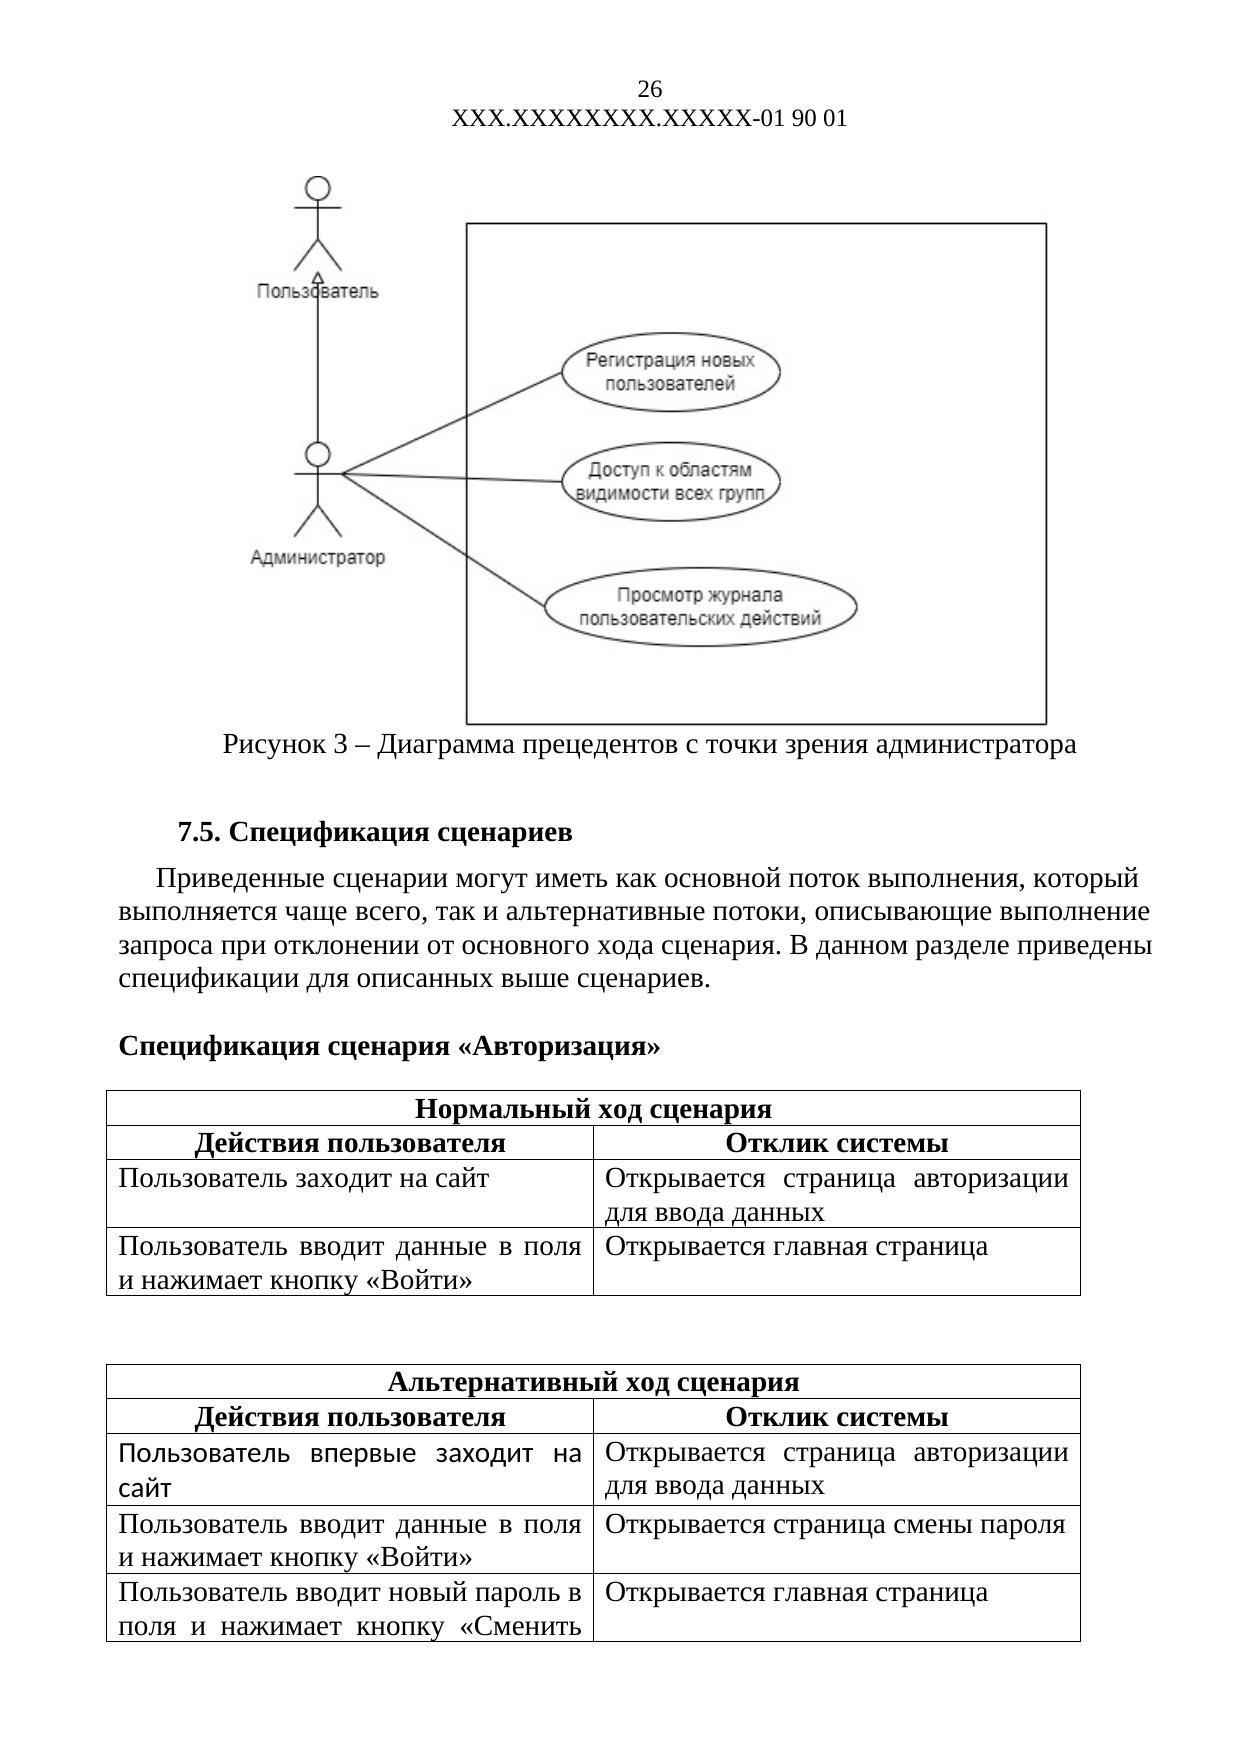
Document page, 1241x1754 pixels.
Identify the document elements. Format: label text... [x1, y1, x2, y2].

picture [250, 176, 1049, 727]
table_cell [594, 1574, 1080, 1641]
table_cell Действия пользователя [107, 1399, 593, 1433]
table_header Альтернативный ход сценария [107, 1365, 1080, 1398]
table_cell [107, 1574, 593, 1641]
table_cell Пользователь вводит данные в поля и нажимает кнопку «Войти» [107, 1228, 593, 1295]
table_cell Пользователь вводит данные в поля и нажимает кнопку «Войти» [107, 1506, 593, 1573]
table_cell Пользователь заходит на сайт [107, 1160, 593, 1227]
table_cell Действия пользователя [107, 1126, 593, 1159]
table_cell Открывается страница смены пароля [594, 1506, 1080, 1573]
text Спецификация сценариев [118, 814, 1181, 847]
text Спецификация сценария «Авторизация» [118, 1028, 1181, 1061]
table_cell Открывается страница авторизации для ввода данных [594, 1434, 1080, 1505]
table_header Нормальный ход сценария [107, 1091, 1080, 1124]
table_cell Отклик системы [594, 1126, 1080, 1159]
text Диаграмма прецедентов с точки зрения администратора [118, 727, 1181, 760]
table_cell Пользователь впервые заходит на сайт [107, 1434, 593, 1505]
table_cell Открывается главная страница [594, 1228, 1080, 1295]
table_cell Открывается страница авторизации для ввода данных [594, 1160, 1080, 1227]
text Приведенные сценарии могут иметь как основной поток выполнения, который выполняется чаще всего, так и альтернативные потоки, описывающие выполнение запроса при отклонении от основного хода сценария. В данном разделе приведены спецификации для описанных выше сценариев. [118, 860, 1181, 994]
table_cell Отклик системы [594, 1399, 1080, 1433]
